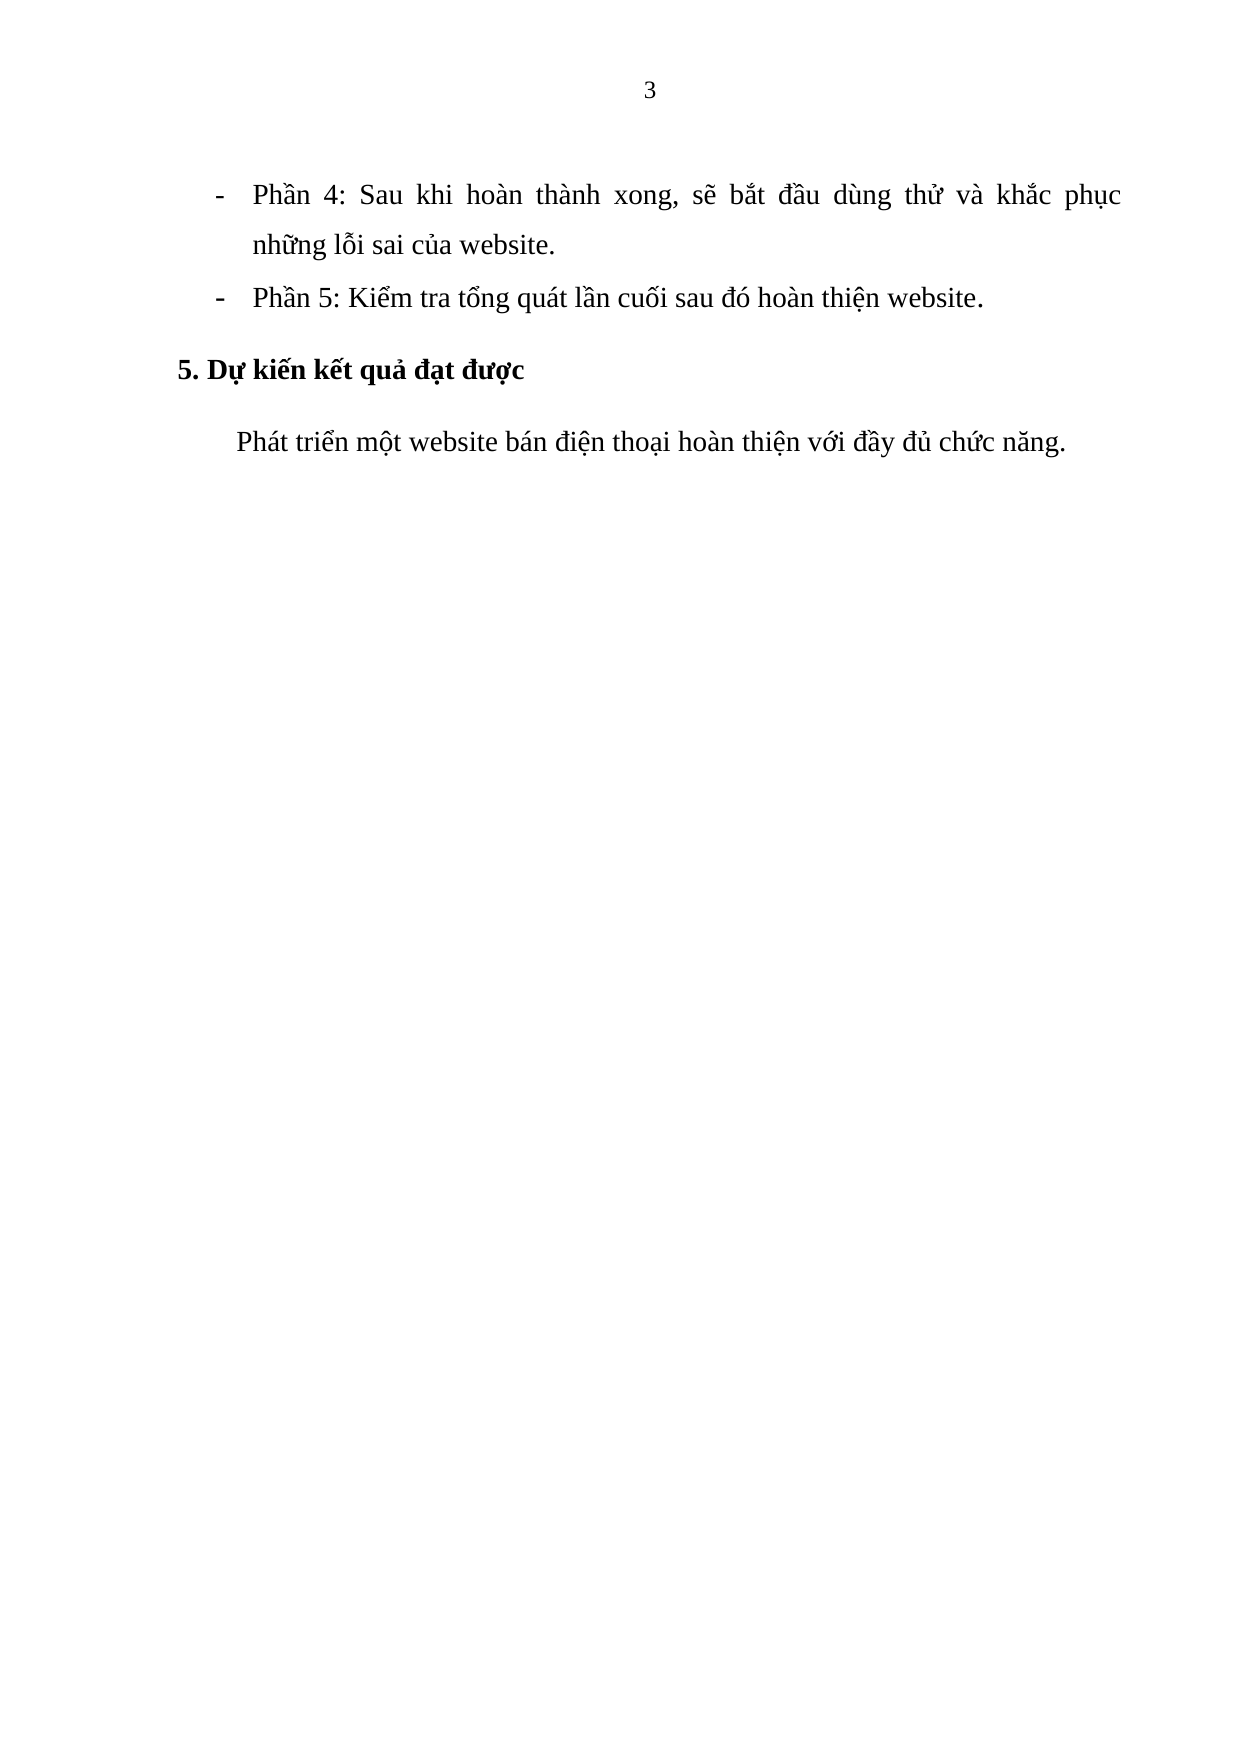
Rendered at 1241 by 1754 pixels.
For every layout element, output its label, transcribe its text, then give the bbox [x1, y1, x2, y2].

subtitle Dự kiến kết quả đạt được [177, 352, 1122, 386]
text Phát triển một website bán điện thoại hoàn thiện với đầy đủ chức năng. [177, 424, 1122, 457]
list Phần 4: Sau khi hoàn thành xong, sẽ bắt đầu dùng thử và khắc phục những lỗi sai của website. [215, 177, 1122, 261]
list Phần 5: Kiểm tra tổng quát lần cuối sau đó hoàn thiện website. [215, 278, 1122, 314]
